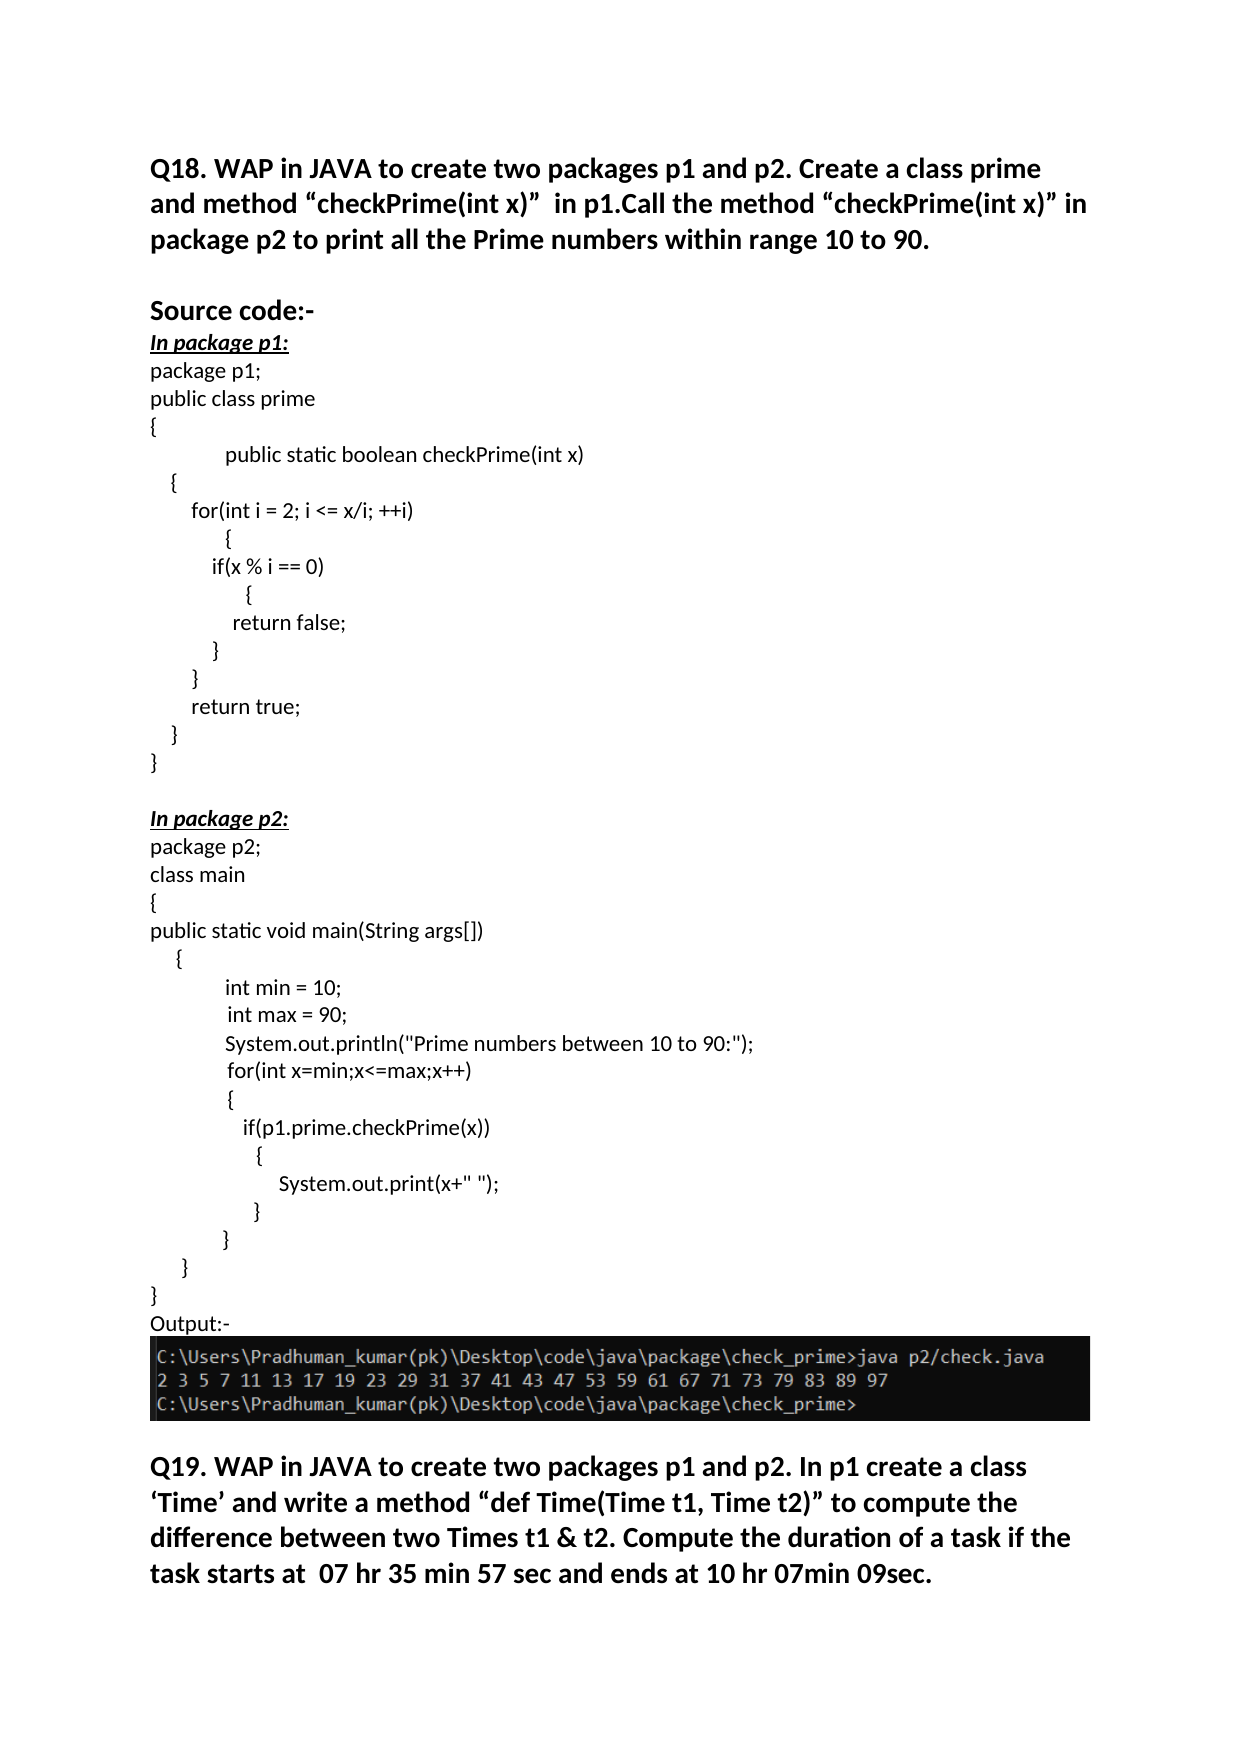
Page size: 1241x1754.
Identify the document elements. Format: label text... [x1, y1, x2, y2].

text { [150, 524, 1090, 552]
text { [150, 412, 1090, 440]
text return false; [150, 608, 1090, 636]
text { [150, 1085, 1090, 1113]
text } [150, 664, 1090, 692]
text if(p1.prime.checkPrime(x)) [150, 1113, 1090, 1141]
text public static boolean checkPrime(int x) [150, 440, 1090, 468]
text { [150, 1141, 1090, 1169]
text In package p2: [150, 804, 1090, 832]
text for(int i = 2; i <= x/i; ++i) [150, 496, 1090, 524]
text int min = 10; [150, 973, 1090, 1001]
text } [150, 1225, 1090, 1253]
picture [150, 1336, 1091, 1421]
text } [150, 1281, 1090, 1309]
text if(x % i == 0) [150, 552, 1090, 580]
text return true; [150, 692, 1090, 720]
text Q18. WAP in JAVA to create two packages p1 and p2. Create a class prime and method “checkPrime(int x)” in p1.Call the method “checkPrime(int x)” in package p2 to print all the Prime numbers within range 10 to 90. [150, 150, 1090, 257]
text { [150, 888, 1090, 917]
text } [150, 1197, 1090, 1225]
text package p2; [150, 832, 1090, 861]
text for(int x=min;x<=max;x++) [150, 1057, 1090, 1085]
text } [150, 1253, 1090, 1281]
text class main [150, 861, 1090, 888]
text { [150, 580, 1090, 608]
text Output:- [150, 1309, 1090, 1336]
text Q19. WAP in JAVA to create two packages p1 and p2. In p1 create a class ‘Time’ and write a method “def Time(Time t1, Time t2)” to compute the difference between two Times t1 & t2. Compute the duration of a task if the task starts at 07 hr 35 min 57 sec and ends at 10 hr 07min 09sec. [150, 1448, 1090, 1591]
text { [150, 468, 1090, 496]
text } [150, 636, 1090, 664]
text int max = 90; [150, 1001, 1090, 1029]
text } [150, 720, 1090, 748]
text In package p1: [150, 328, 1090, 356]
text System.out.println("Prime numbers between 10 to 90:"); [150, 1029, 1090, 1057]
text { [150, 944, 1090, 973]
text Source code:- [150, 292, 1090, 328]
text package p1; [150, 356, 1090, 384]
text public static void main(String args[]) [150, 917, 1090, 944]
text System.out.print(x+" "); [150, 1169, 1090, 1197]
text public class prime [150, 384, 1090, 412]
text } [150, 748, 1090, 776]
